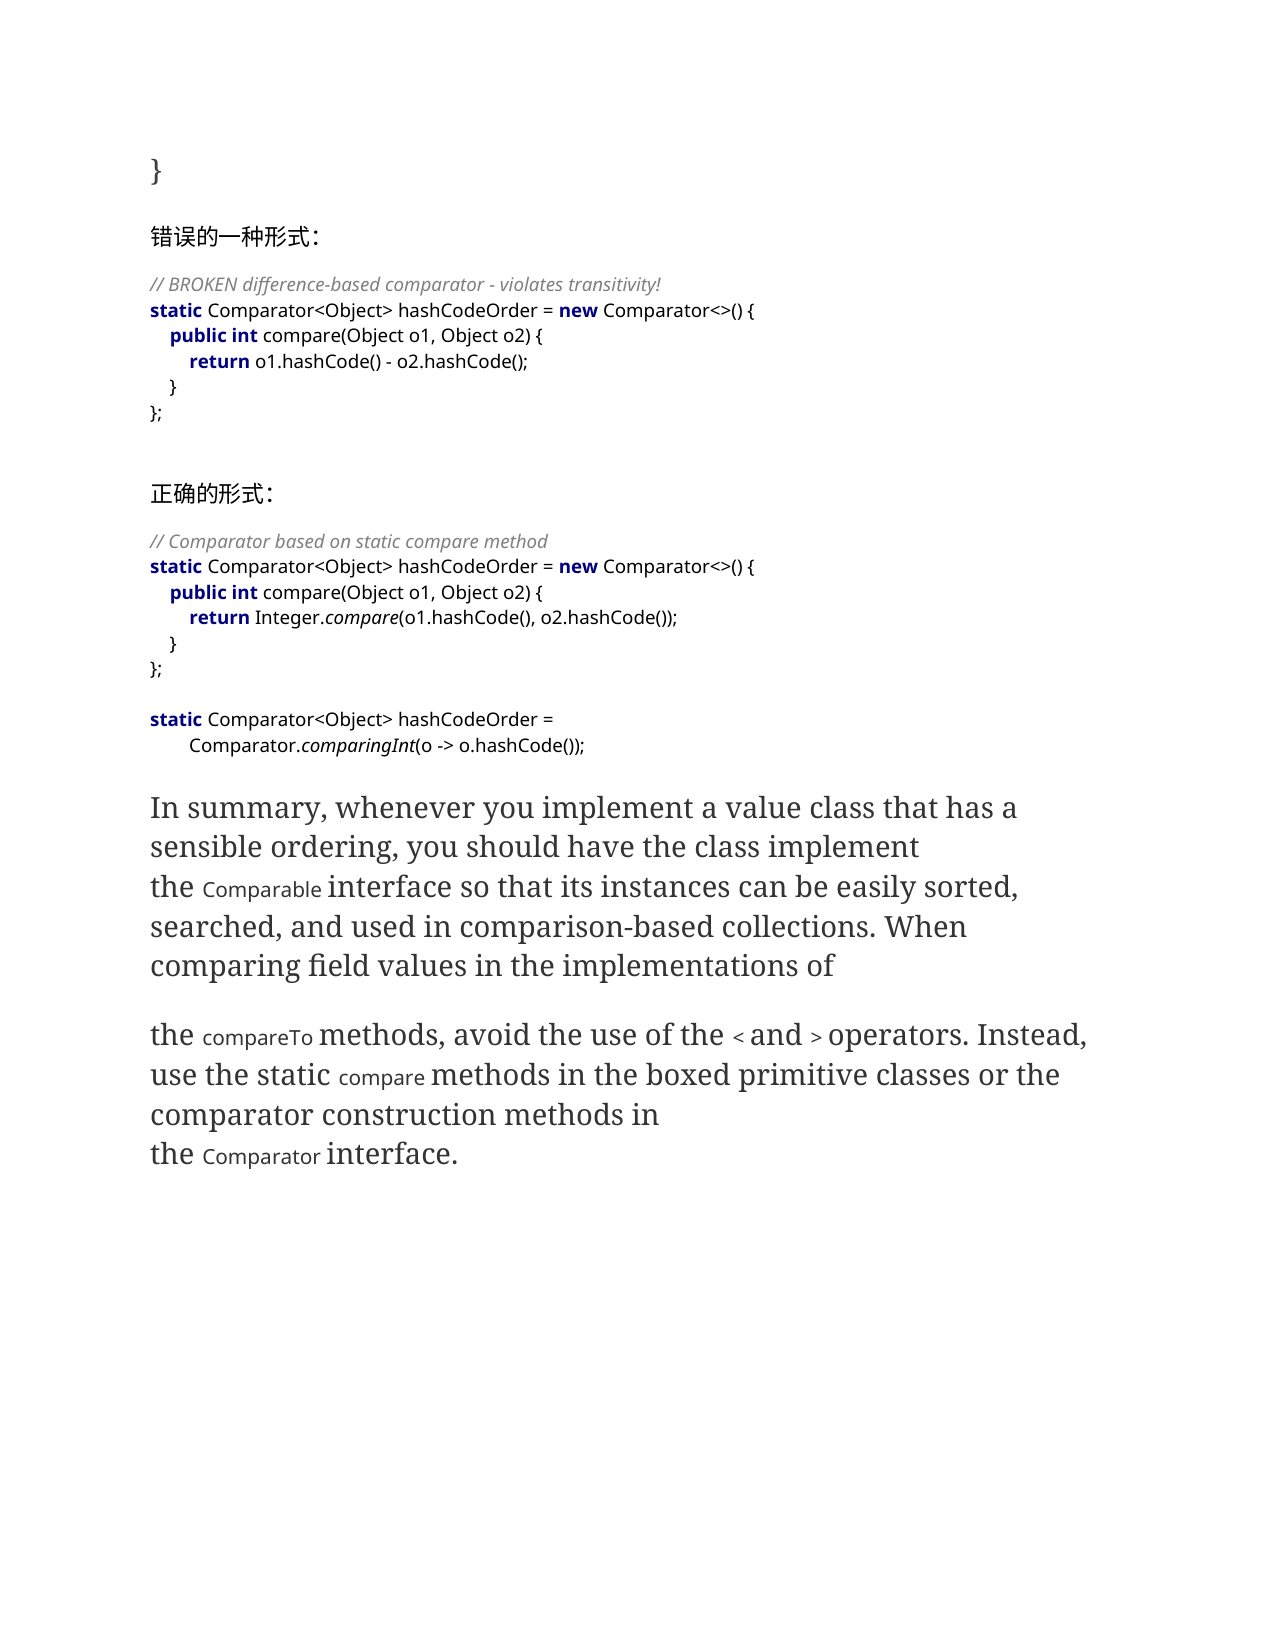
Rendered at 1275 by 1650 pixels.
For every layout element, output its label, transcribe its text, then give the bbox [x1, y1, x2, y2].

text // Comparator based on static compare method static Comparator<Object> hashCodeOrder = new Comparator<>() { public int compare(Object o1, Object o2) { return Integer.compare(o1.hashCode(), o2.hashCode()); } }; static Comparator<Object> hashCodeOrder = Comparator.comparingInt(o -> o.hashCode()); [150, 528, 1125, 758]
text // BROKEN difference-based comparator - violates transitivity! [150, 271, 1125, 297]
text static Comparator<Object> hashCodeOrder = new Comparator<>() { public int compare(Object o1, Object o2) { return o1.hashCode() - o2.hashCode(); } }; [150, 297, 1125, 424]
text 错误的一种形式： [150, 219, 1125, 252]
text 正确的形式： [150, 476, 1125, 509]
text } [150, 150, 1125, 190]
text In summary, whenever you implement a value class that has a sensible ordering, you should have the class implement the Comparable interface so that its instances can be easily sorted, searched, and used in comparison-based collections. When comparing field values in the implementations of [150, 787, 1125, 985]
